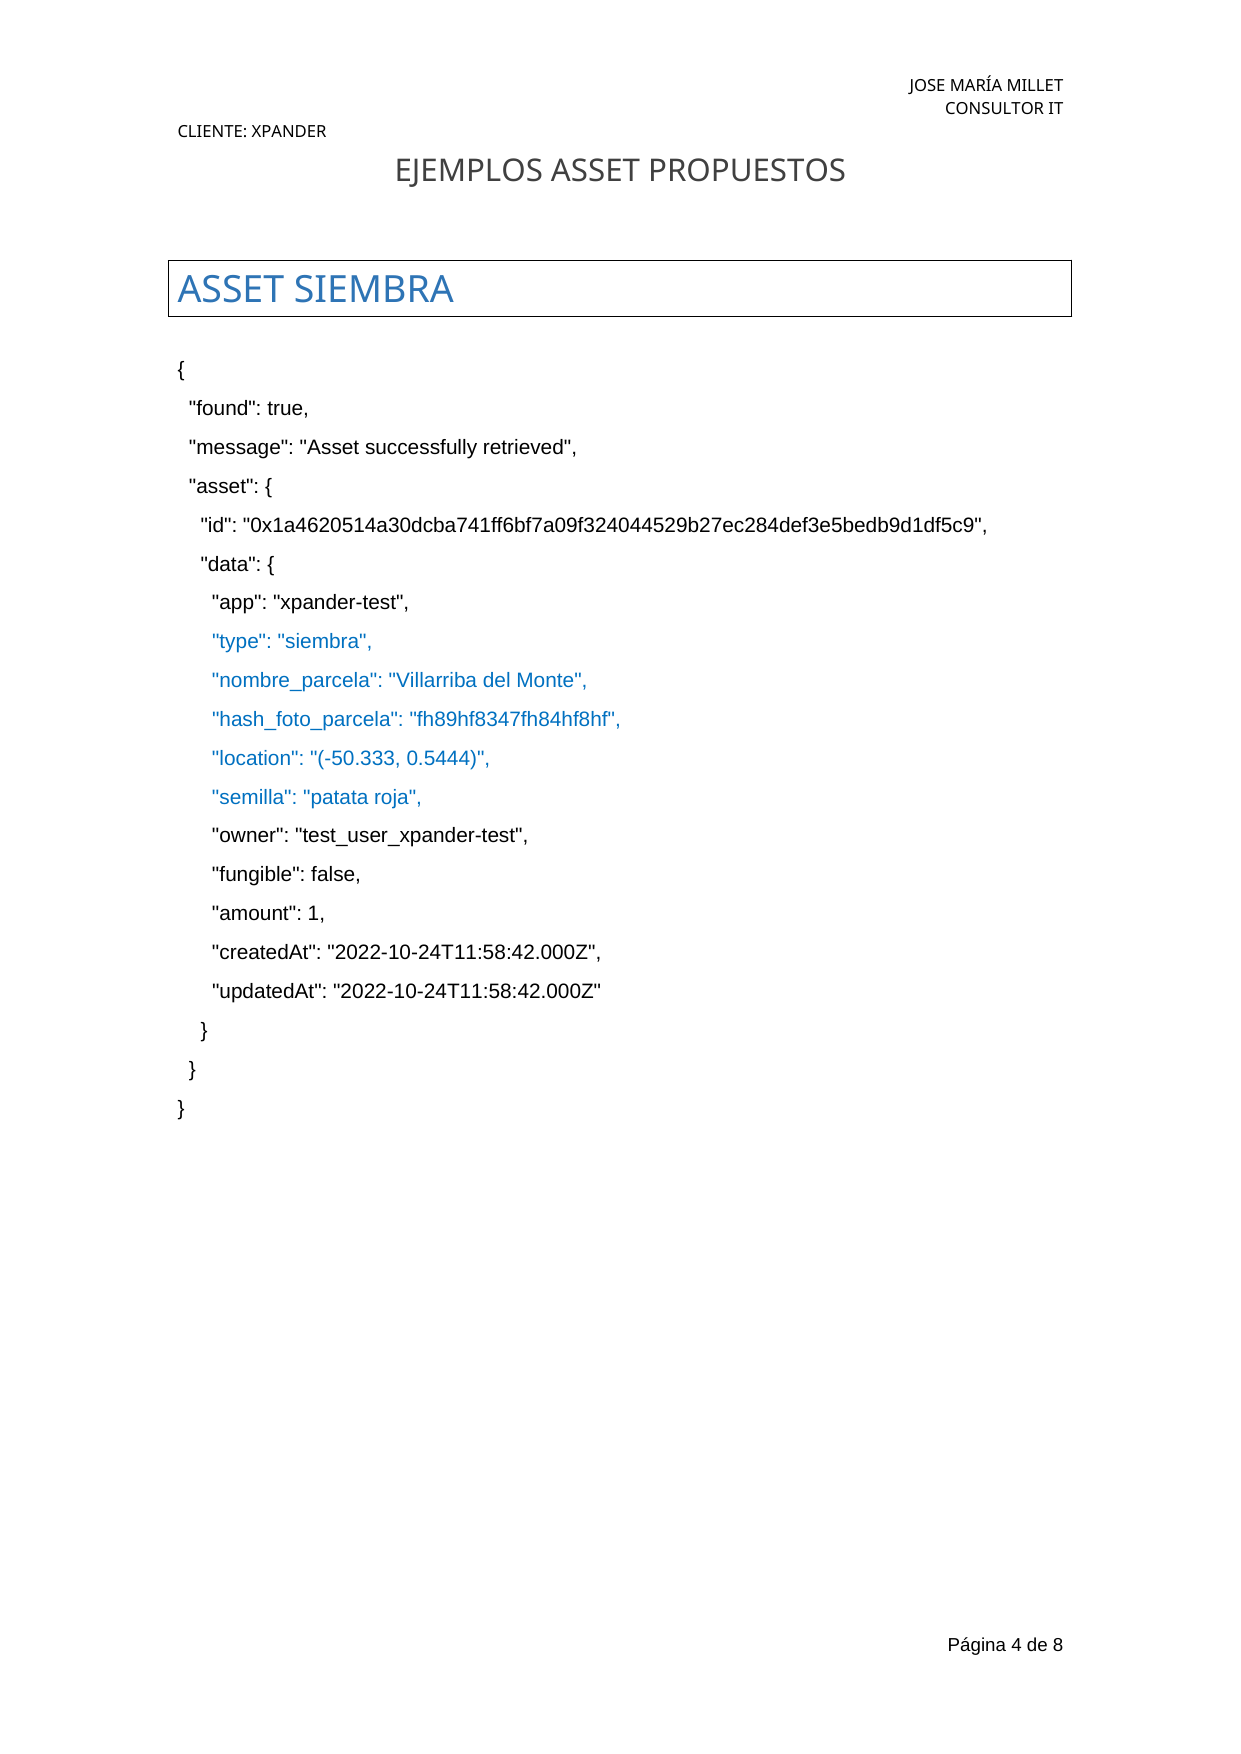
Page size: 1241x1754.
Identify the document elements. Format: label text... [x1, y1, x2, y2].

text "id": "0x1a4620514a30dcba741ff6bf7a09f324044529b27ec284def3e5bedb9d1df5c9", [177, 512, 1063, 536]
subtitle ASSET SIEMBRA [169, 261, 1071, 316]
text "fungible": false, [177, 862, 1063, 886]
text "type": "siembra", [177, 629, 1063, 653]
text } [177, 1056, 1063, 1080]
text "location": "(-50.333, 0.5444)", [177, 746, 1063, 769]
subtitle EJEMPLOS ASSET PROPUESTOS [177, 148, 1063, 190]
text "hash_foto_parcela": "fh89hf8347fh84hf8hf", [177, 707, 1063, 731]
text "nombre_parcela": "Villarriba del Monte", [177, 668, 1063, 692]
text "message": "Asset successfully retrieved", [177, 435, 1063, 459]
text "found": true, [177, 396, 1063, 420]
text "data": { [177, 551, 1063, 575]
text "amount": 1, [177, 901, 1063, 925]
text "app": "xpander-test", [177, 590, 1063, 614]
text } [177, 1018, 1063, 1042]
text { [177, 357, 1063, 381]
text "createdAt": "2022-10-24T11:58:42.000Z", [177, 940, 1063, 964]
text } [177, 1095, 1063, 1119]
text "asset": { [177, 474, 1063, 498]
text "owner": "test_user_xpander-test", [177, 823, 1063, 847]
text "updatedAt": "2022-10-24T11:58:42.000Z" [177, 979, 1063, 1003]
text "semilla": "patata roja", [177, 784, 1063, 808]
